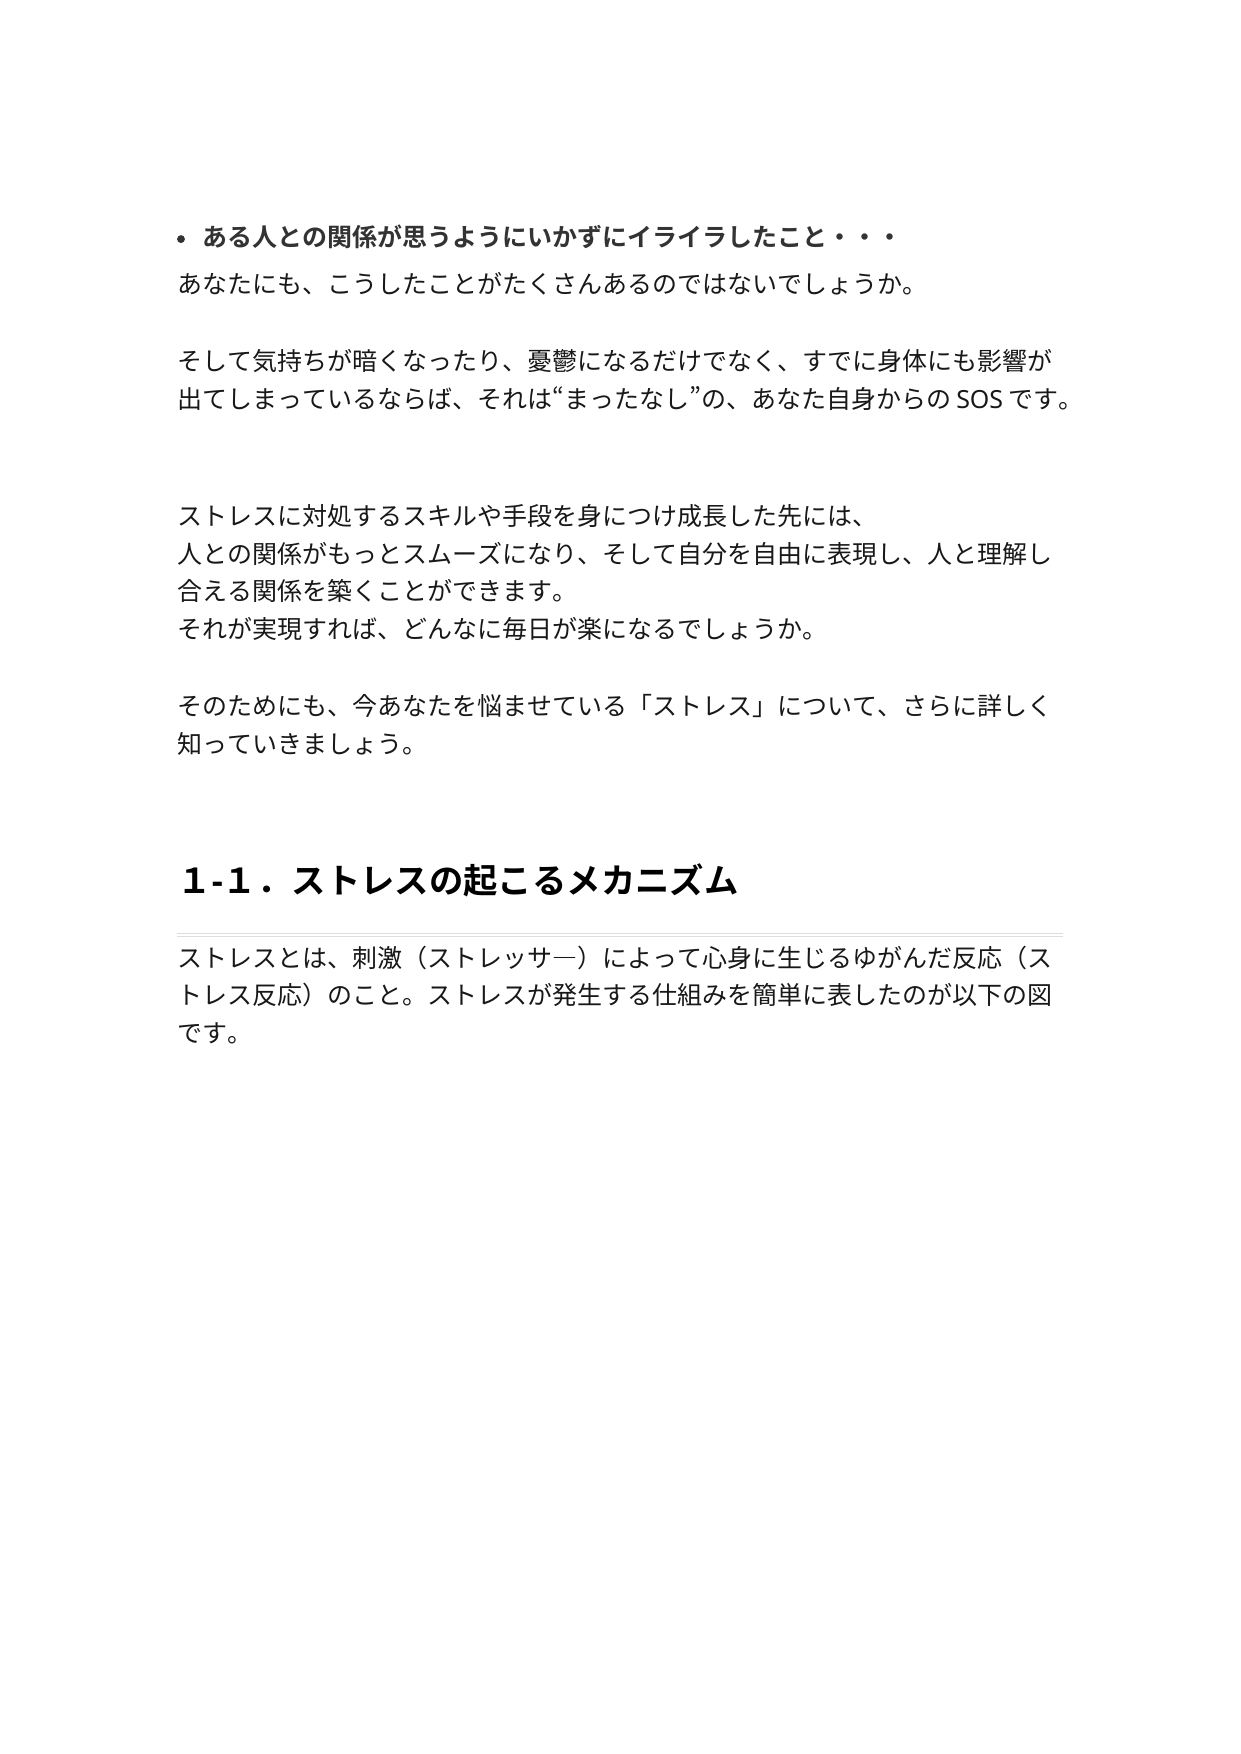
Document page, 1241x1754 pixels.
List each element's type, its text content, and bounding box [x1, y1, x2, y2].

text ストレスとは、刺激（ストレッサ―）によって心身に生じるゆがんだ反応（ストレス反応）のこと。ストレスが発生する仕組みを簡単に表したのが以下の図です。 [177, 937, 1063, 1050]
text １-１．ストレスの起こるメカニズム [177, 841, 1063, 933]
list ある人との関係が思うようにいかずにイライラしたこと・・・ [177, 217, 1063, 254]
text そのためにも、今あなたを悩ませている「ストレス」について、さらに詳しく知っていきましょう。 [177, 686, 1063, 761]
text ストレスに対処するスキルや手段を身につけ成長した先には、 人との関係がもっとスムーズになり、そして自分を自由に表現し、人と理解し合える関係を築くことができます。 それが実現すれば、どんなに毎日が楽になるでしょうか。 [177, 496, 1063, 646]
text そして気持ちが暗くなったり、憂鬱になるだけでなく、すでに身体にも影響が出てしまっているならば、それは“まったなし”の、あなた自身からのSOSです。 [177, 341, 1063, 416]
text あなたにも、こうしたことがたくさんあるのではないでしょうか。 [177, 264, 1063, 301]
